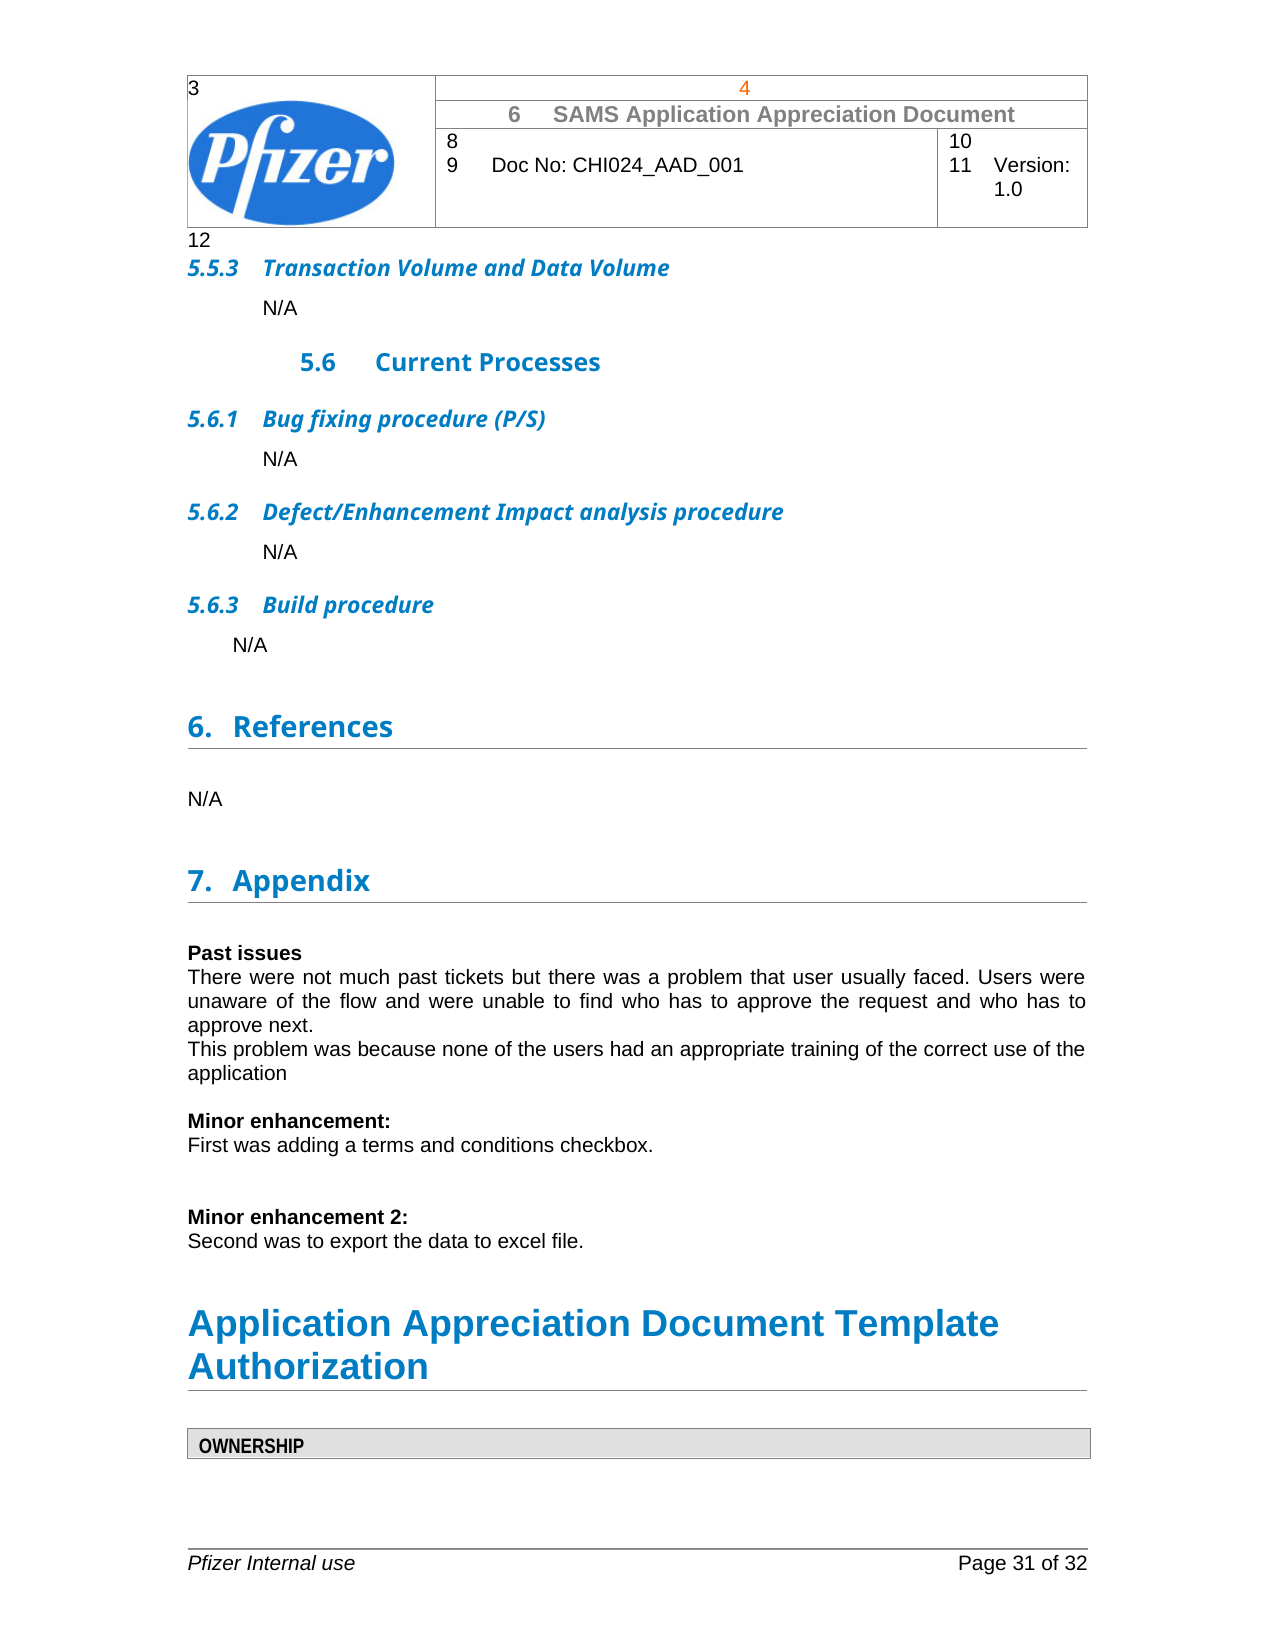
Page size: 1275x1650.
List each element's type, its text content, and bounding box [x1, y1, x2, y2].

subtitle Defect/Enhancement Impact analysis procedure [187, 496, 1087, 527]
subtitle Appendix [187, 861, 1087, 903]
text First was adding a terms and conditions checkbox. [187, 1133, 1087, 1157]
text Second was to export the data to excel file. [187, 1228, 1087, 1252]
text N/A [187, 540, 1087, 564]
text There were not much past tickets but there was a problem that user usually faced. Users were unaware of the flow and were unable to find who has to approve the request and who has to approve next. [187, 965, 1087, 1037]
text Minor enhancement: [187, 1109, 1087, 1133]
text N/A [187, 632, 1087, 656]
subtitle Bug fixing procedure (P/S) [187, 403, 1087, 434]
text N/A [187, 787, 1087, 811]
text N/A [187, 295, 1087, 319]
table_header OWNERSHIP [188, 1429, 1090, 1457]
text Past issues [187, 941, 1087, 965]
picture [187, 100, 395, 227]
subtitle Build procedure [187, 589, 1087, 620]
subtitle References [187, 706, 1087, 749]
subtitle Current Processes [300, 344, 1087, 378]
text Application Appreciation Document Template Authorization [187, 1301, 1087, 1391]
subtitle Transaction Volume and Data Volume [187, 252, 1087, 283]
text N/A [187, 447, 1087, 471]
text Minor enhancement 2: [187, 1204, 1087, 1228]
text This problem was because none of the users had an appropriate training of the correct use of the application [187, 1037, 1087, 1085]
